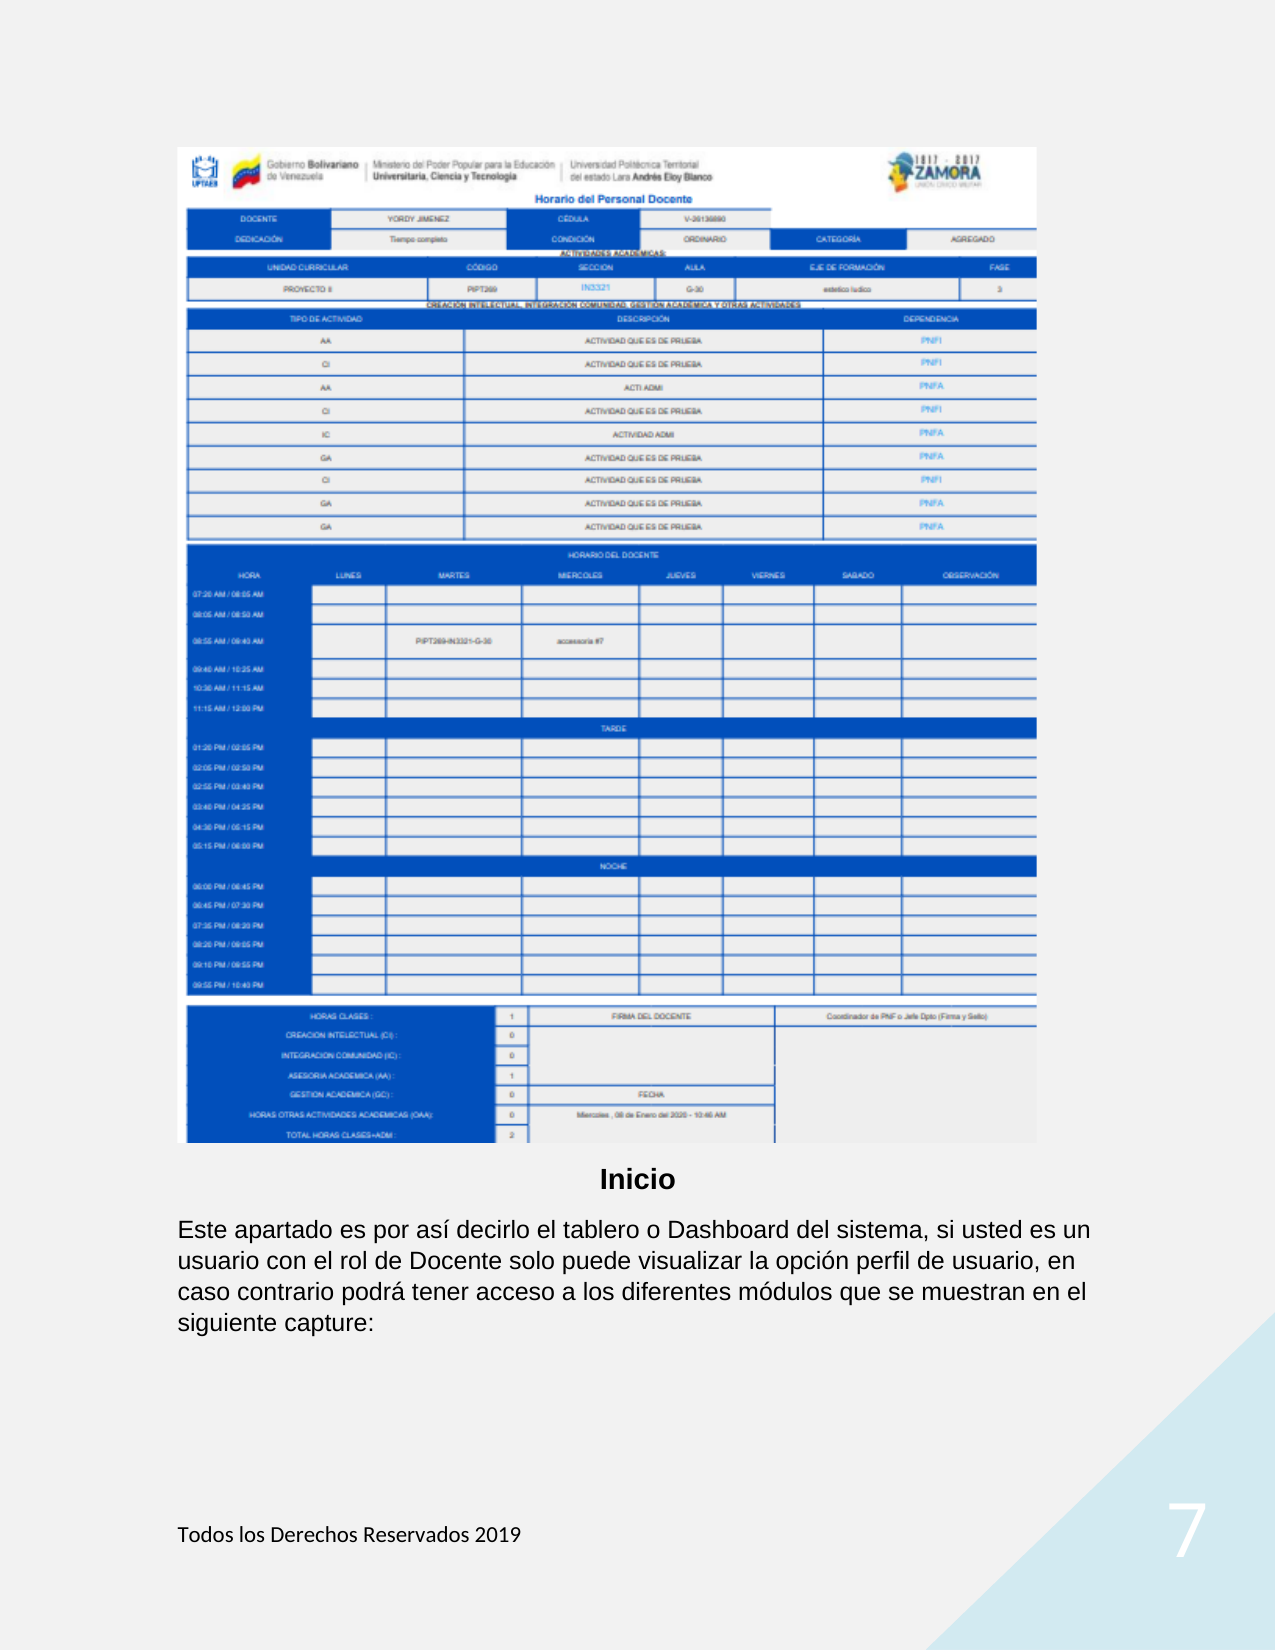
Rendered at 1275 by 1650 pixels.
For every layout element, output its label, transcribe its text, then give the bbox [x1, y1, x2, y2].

picture [177, 147, 1037, 1143]
text Este apartado es por así decirlo el tablero o Dashboard del sistema, si usted es un usuario con el rol de Docente solo puede visualizar la opción perfil de usuario, en caso contrario podrá tener acceso a los diferentes módulos que se muestran en el siguiente capture: [177, 1215, 1098, 1337]
text Inicio [177, 1162, 1098, 1195]
